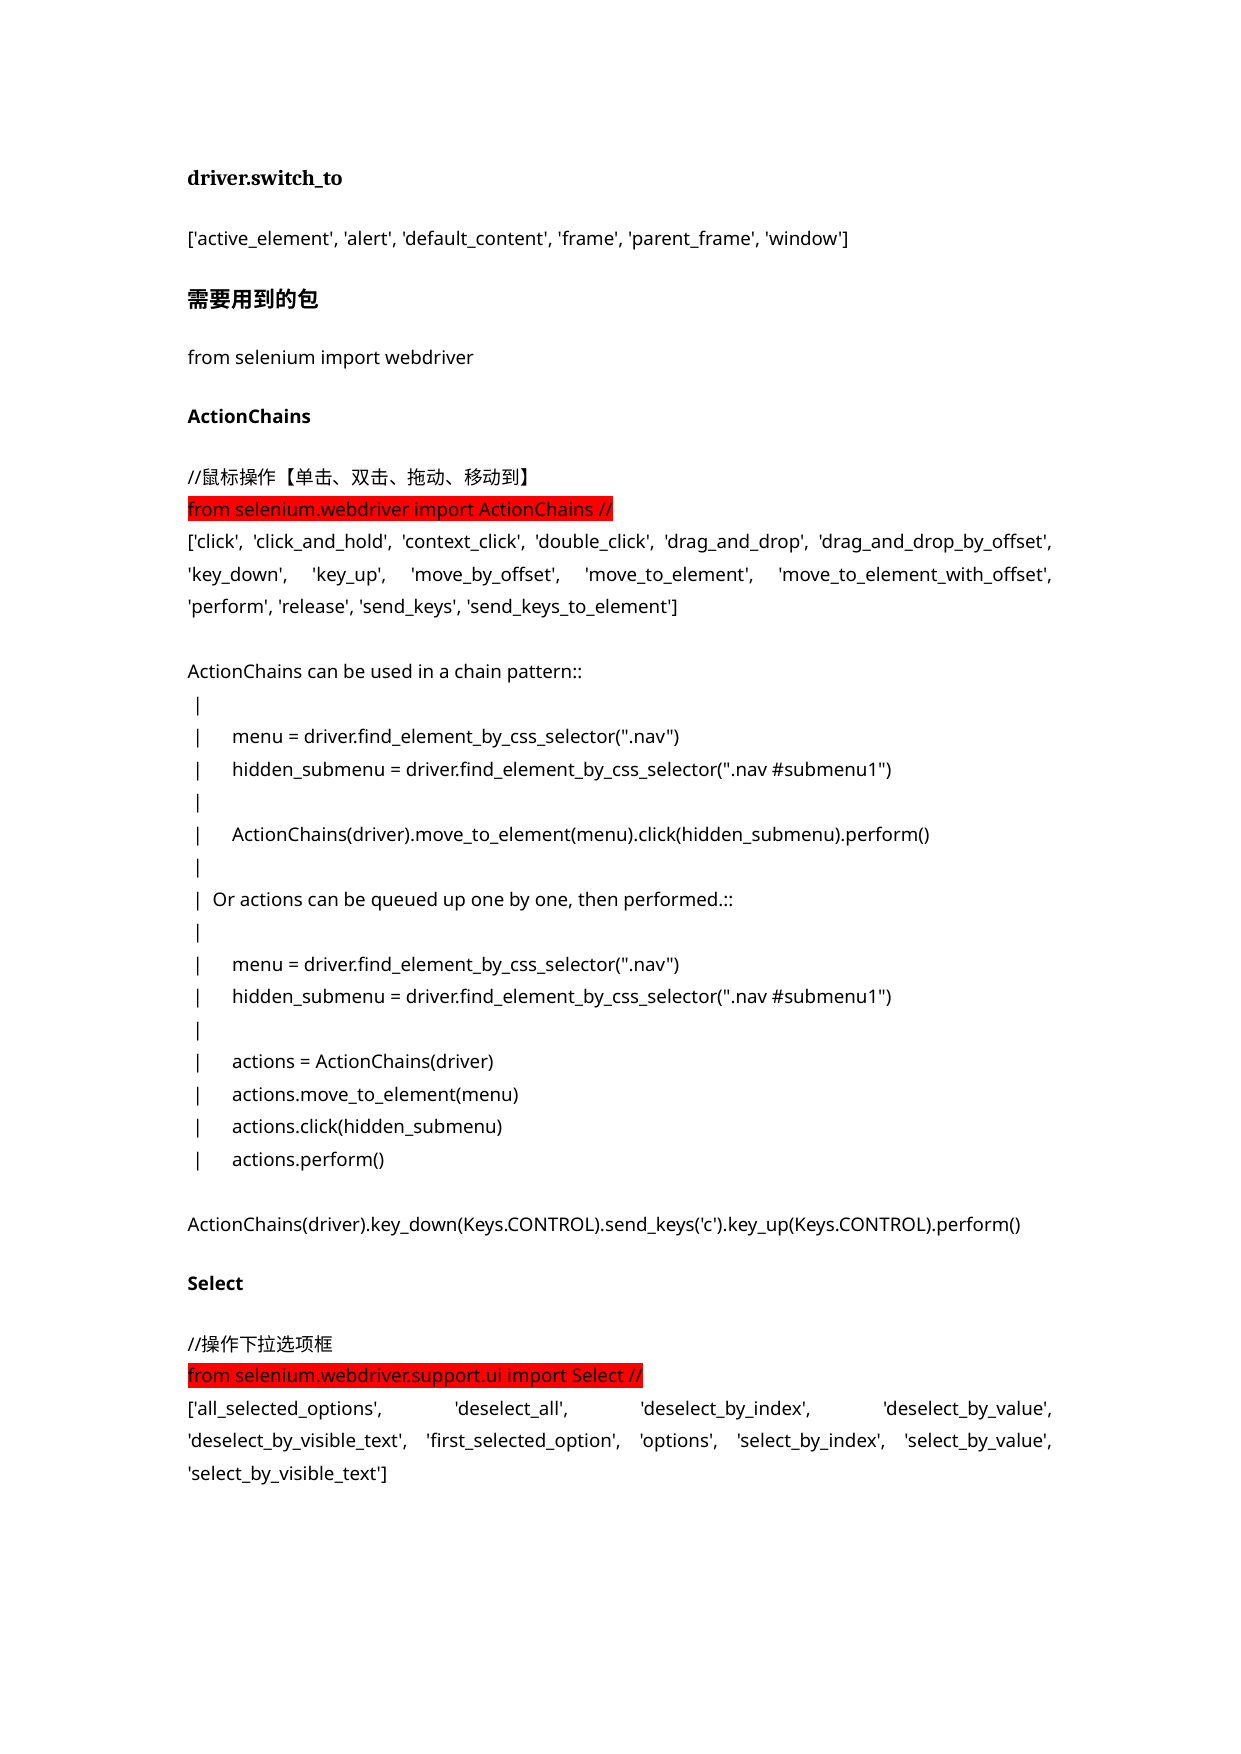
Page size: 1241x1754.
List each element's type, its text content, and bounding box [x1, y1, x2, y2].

text | actions.perform() [187, 1142, 1053, 1175]
text | menu = driver.find_element_by_css_selector(".nav") [187, 947, 1053, 980]
text ActionChains can be used in a chain pattern:: [187, 655, 1053, 687]
text | [187, 785, 1053, 817]
text | hidden_submenu = driver.find_element_by_css_selector(".nav #submenu1") [187, 752, 1053, 785]
text | actions.move_to_element(menu) [187, 1077, 1053, 1110]
text | [187, 1012, 1053, 1045]
text | hidden_submenu = driver.find_element_by_css_selector(".nav #submenu1") [187, 980, 1053, 1012]
text | Or actions can be queued up one by one, then performed.:: [187, 882, 1053, 915]
text ActionChains(driver).key_down(Keys.CONTROL).send_keys('c').key_up(Keys.CONTROL).perform() [187, 1207, 1053, 1240]
text | menu = driver.find_element_by_css_selector(".nav") [187, 720, 1053, 752]
subtitle driver.switch_to [187, 162, 1053, 194]
text | [187, 915, 1053, 947]
subtitle 需要用到的包 [187, 281, 1053, 314]
text | actions = ActionChains(driver) [187, 1045, 1053, 1077]
text ['all_selected_options', 'deselect_all', 'deselect_by_index', 'deselect_by_value', 'deselect_by_visible_text', 'first_selected_option', 'options', 'select_by_index', 'select_by_value', 'select_by_visible_text'] [187, 1392, 1053, 1489]
text | actions.click(hidden_submenu) [187, 1110, 1053, 1142]
subtitle Select [187, 1267, 1053, 1299]
text | [187, 687, 1053, 720]
text | [187, 850, 1053, 882]
text | ActionChains(driver).move_to_element(menu).click(hidden_submenu).perform() [187, 817, 1053, 850]
subtitle ActionChains [187, 400, 1053, 433]
text //操作下拉选项框 [187, 1327, 1053, 1359]
text ['active_element', 'alert', 'default_content', 'frame', 'parent_frame', 'window'] [187, 222, 1053, 254]
text from selenium import webdriver [187, 341, 1053, 373]
text //鼠标操作【单击、双击、拖动、移动到】 [187, 460, 1053, 492]
text from selenium.webdriver.support.ui import Select // [187, 1359, 1053, 1392]
text from selenium.webdriver import ActionChains // [187, 492, 1053, 525]
text ['click', 'click_and_hold', 'context_click', 'double_click', 'drag_and_drop', 'drag_and_drop_by_offset', 'key_down', 'key_up', 'move_by_offset', 'move_to_element', 'move_to_element_with_offset', 'perform', 'release', 'send_keys', 'send_keys_to_element'] [187, 525, 1053, 622]
